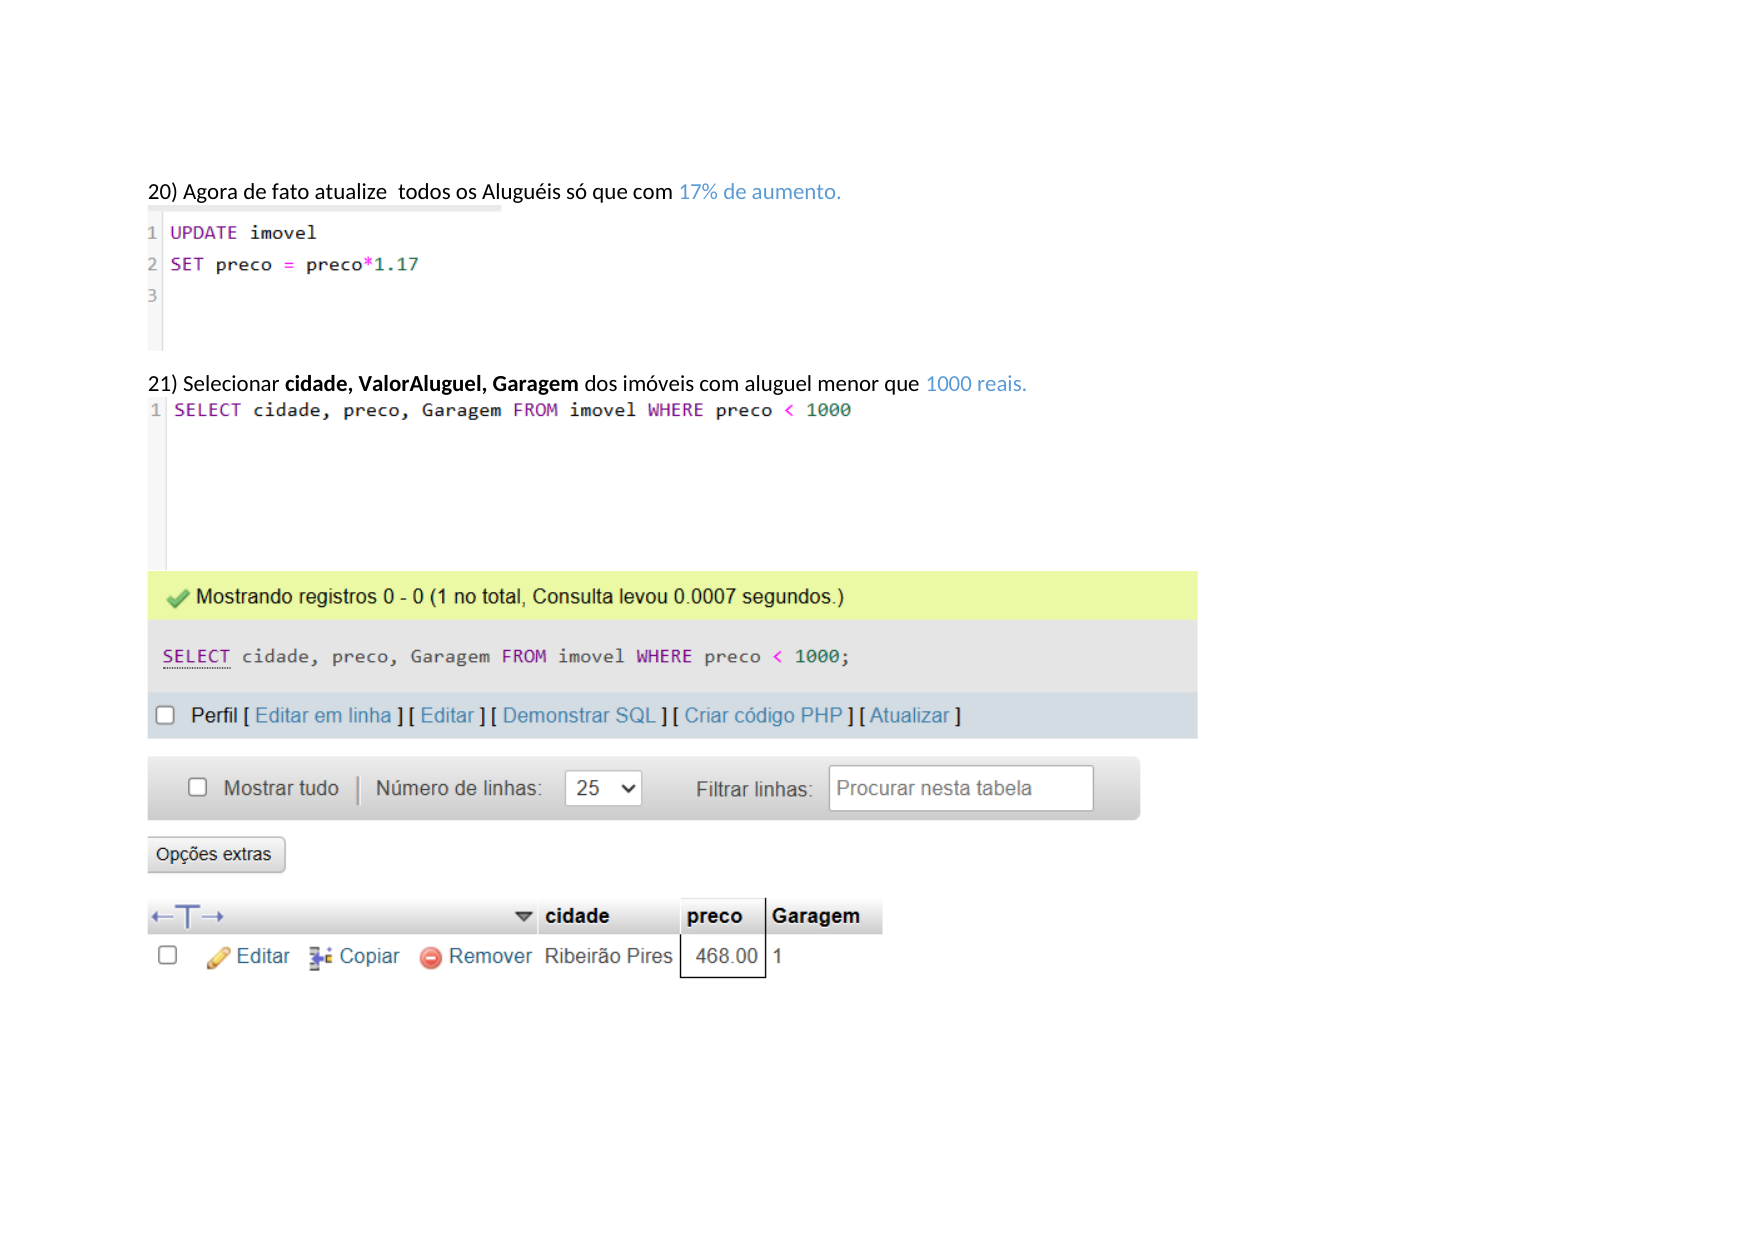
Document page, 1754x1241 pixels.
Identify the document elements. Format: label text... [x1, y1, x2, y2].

text 20) Agora de fato atualize todos os Aluguéis só que com 17% de aumento. [148, 177, 1606, 205]
picture [147, 205, 502, 351]
picture [147, 397, 918, 570]
text 21) Selecionar cidade, ValorAluguel, Garagem dos imóveis com aluguel menor que 1000 reais. [148, 369, 1606, 397]
picture [147, 571, 1198, 992]
